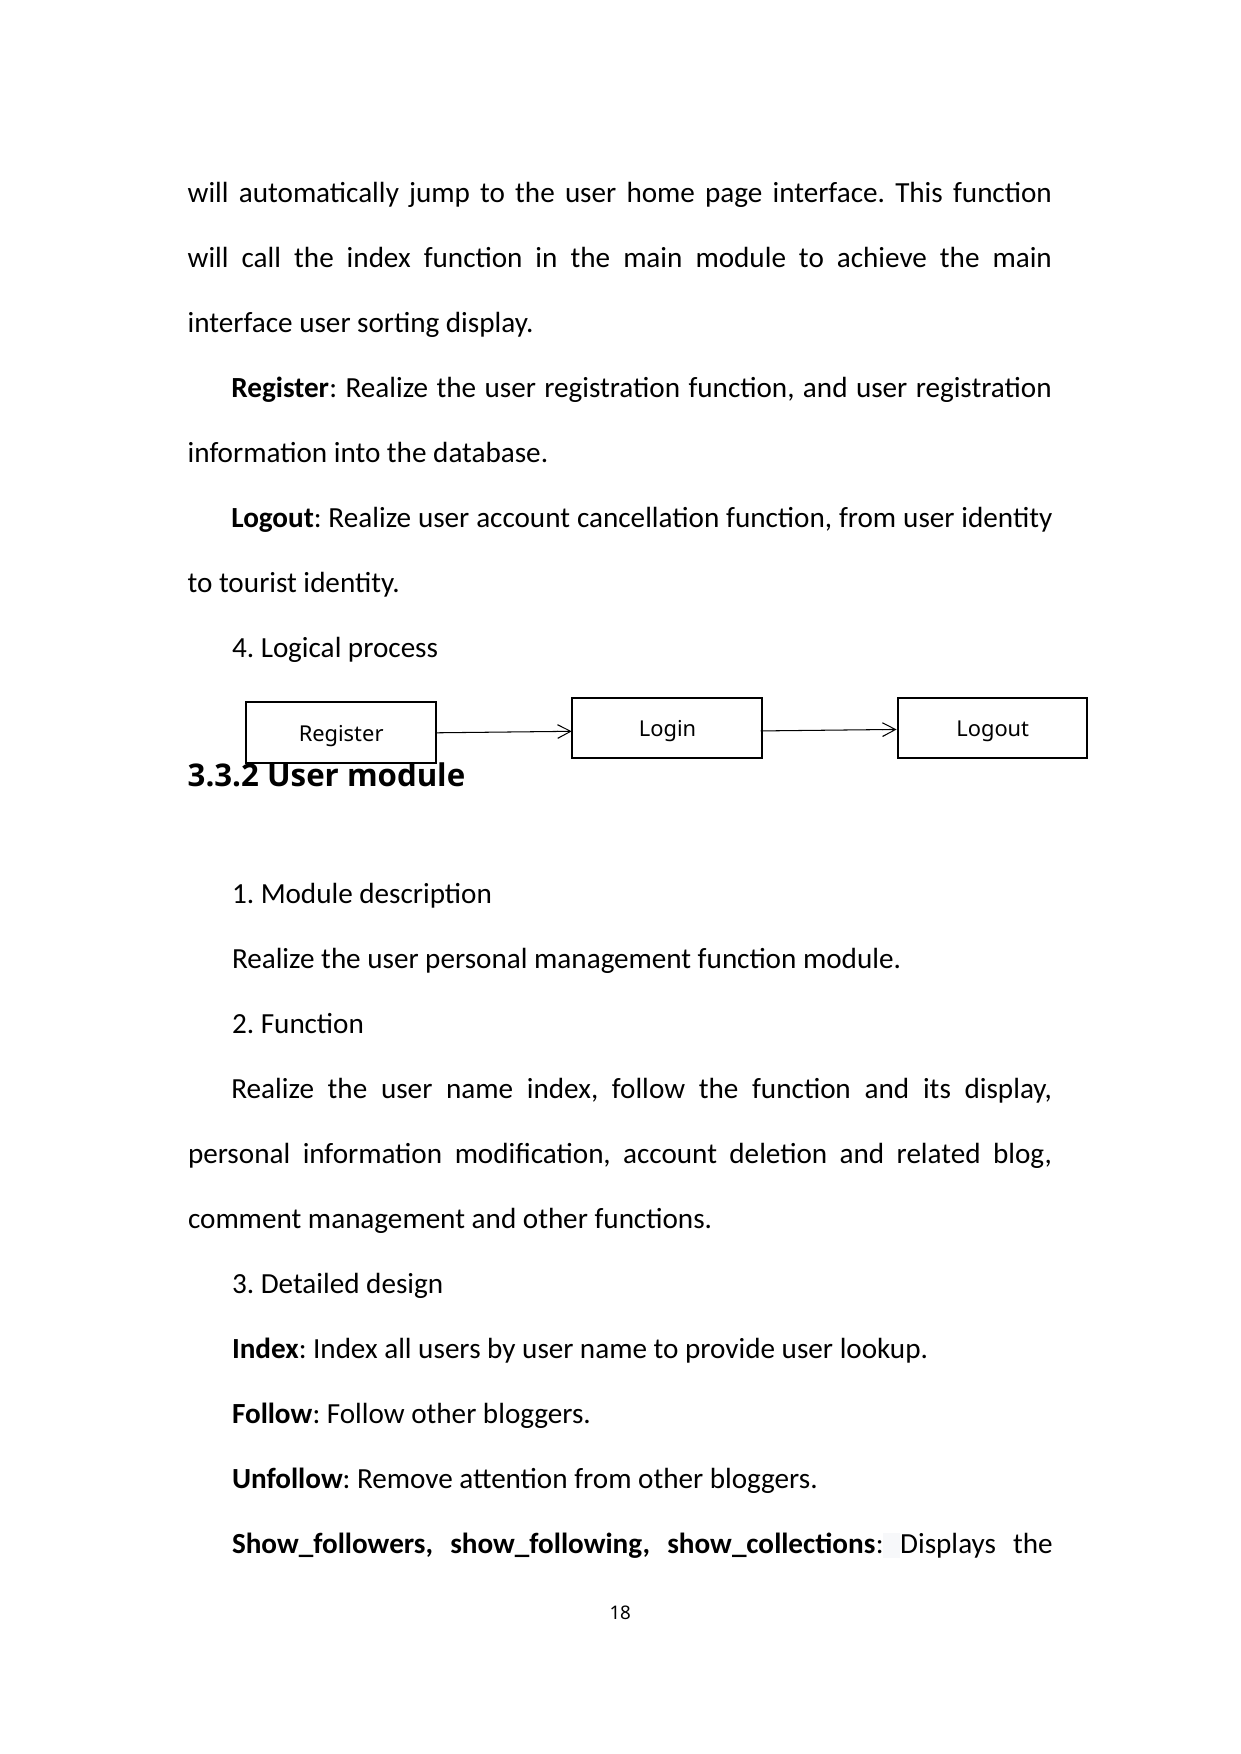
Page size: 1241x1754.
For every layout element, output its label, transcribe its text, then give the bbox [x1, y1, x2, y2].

text Index: Index all users by user name to provide user lookup. [232, 1316, 1053, 1381]
text Realize the user name index, follow the function and its display, personal information modification, account deletion and related blog, comment management and other functions. [188, 1056, 1053, 1251]
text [232, 1511, 1053, 1576]
text 4. Logical process [232, 615, 1053, 680]
text 1. Module description [232, 861, 1053, 926]
text Unfollow: Remove attention from other bloggers. [232, 1446, 1053, 1511]
text 3. Detailed design [232, 1251, 1053, 1316]
text Logout: Realize user account cancellation function, from user identity to tourist identity. [187, 485, 1053, 615]
text Realize the user personal management function module. [232, 926, 1053, 991]
text Follow: Follow other bloggers. [232, 1381, 1053, 1446]
text Register: Realize the user registration function, and user registration information into the database. [187, 355, 1053, 485]
subtitle 3.3.2 User module [187, 741, 1053, 806]
text 2. Function [232, 991, 1053, 1056]
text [187, 160, 1053, 355]
